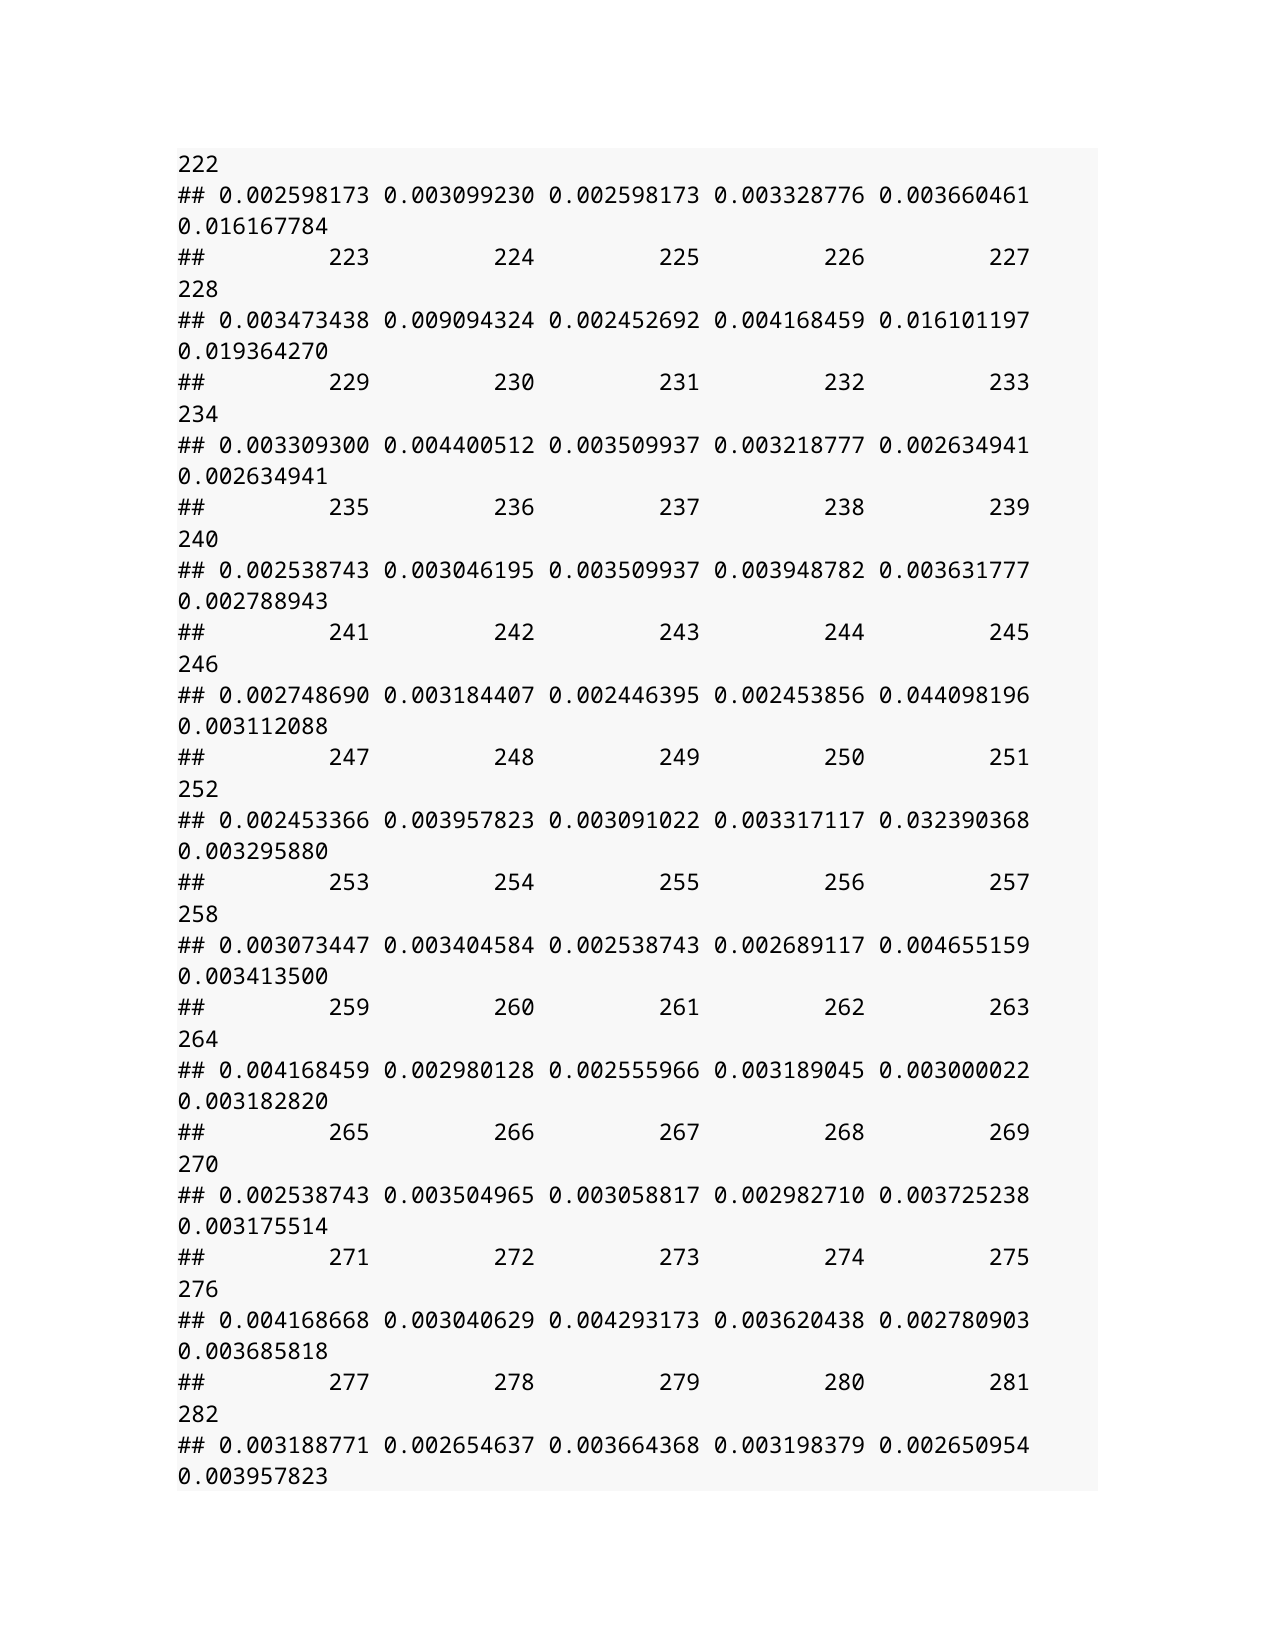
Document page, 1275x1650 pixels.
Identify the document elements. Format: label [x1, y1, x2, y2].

text [177, 148, 1098, 1491]
